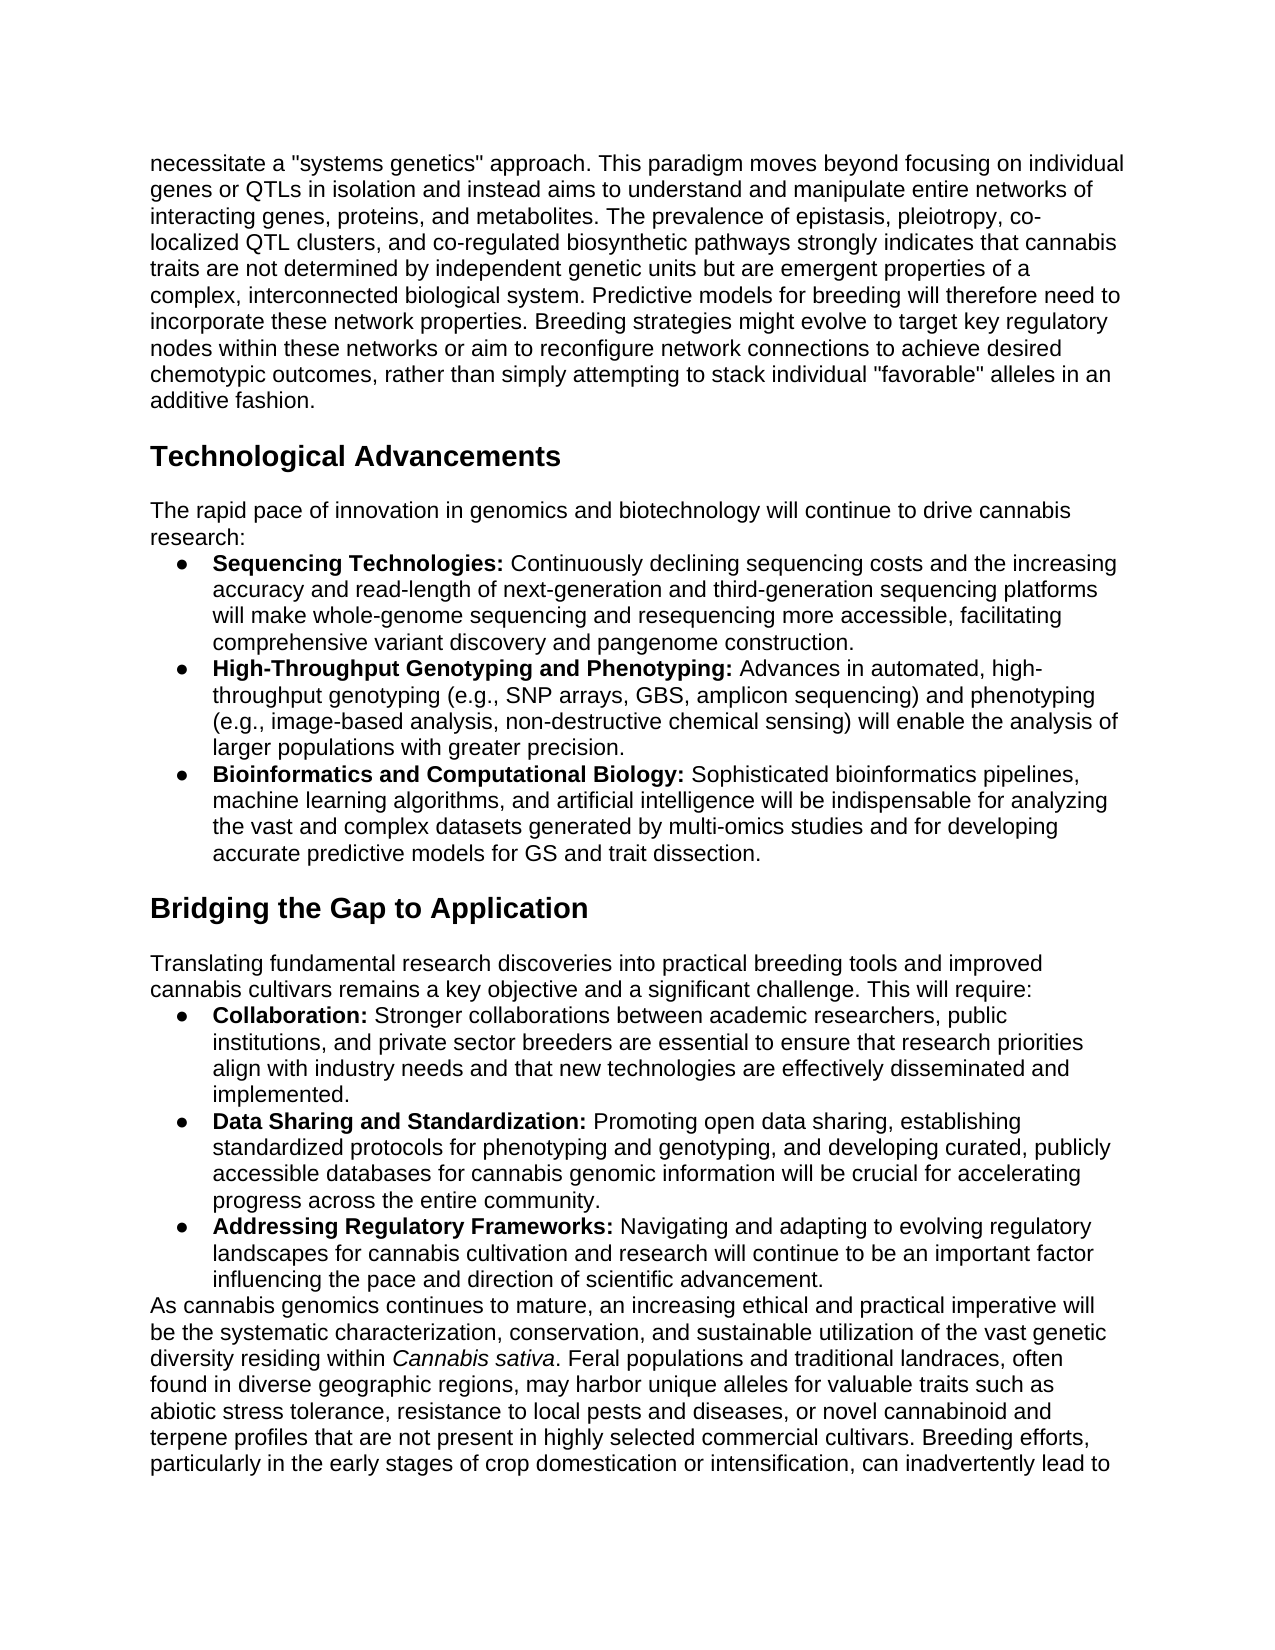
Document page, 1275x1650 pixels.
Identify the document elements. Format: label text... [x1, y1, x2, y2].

text Translating fundamental research discoveries into practical breeding tools and improved cannabis cultivars remains a key objective and a significant challenge. This will require: [150, 949, 1125, 1002]
list Bioinformatics and Computational Biology: Sophisticated bioinformatics pipelines, machine learning algorithms, and artificial intelligence will be indispensable for analyzing the vast and complex datasets generated by multi-omics studies and for developing accurate predictive models for GS and trait dissection. [175, 761, 1125, 866]
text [150, 1292, 1125, 1477]
list Addressing Regulatory Frameworks: Navigating and adapting to evolving regulatory landscapes for cannabis cultivation and research will continue to be an important factor influencing the pace and direction of scientific advancement. [175, 1213, 1125, 1292]
list Collaboration: Stronger collaborations between academic researchers, public institutions, and private sector breeders are essential to ensure that research priorities align with industry needs and that new technologies are effectively disseminated and implemented. [175, 1002, 1125, 1108]
list Sequencing Technologies: Continuously declining sequencing costs and the increasing accuracy and read-length of next-generation and third-generation sequencing platforms will make whole-genome sequencing and resequencing more accessible, facilitating comprehensive variant discovery and pangenome construction. [175, 550, 1125, 655]
text The rapid pace of innovation in genomics and biotechnology will continue to drive cannabis research: [150, 497, 1125, 550]
list High-Throughput Genotyping and Phenotyping: Advances in automated, high-throughput genotyping (e.g., SNP arrays, GBS, amplicon sequencing) and phenotyping (e.g., image-based analysis, non-destructive chemical sensing) will enable the analysis of larger populations with greater precision. [175, 655, 1125, 761]
subtitle Technological Advancements [150, 438, 1125, 472]
subtitle Bridging the Gap to Application [150, 891, 1125, 924]
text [150, 150, 1125, 413]
list Data Sharing and Standardization: Promoting open data sharing, establishing standardized protocols for phenotyping and genotyping, and developing curated, publicly accessible databases for cannabis genomic information will be crucial for accelerating progress across the entire community. [175, 1108, 1125, 1213]
